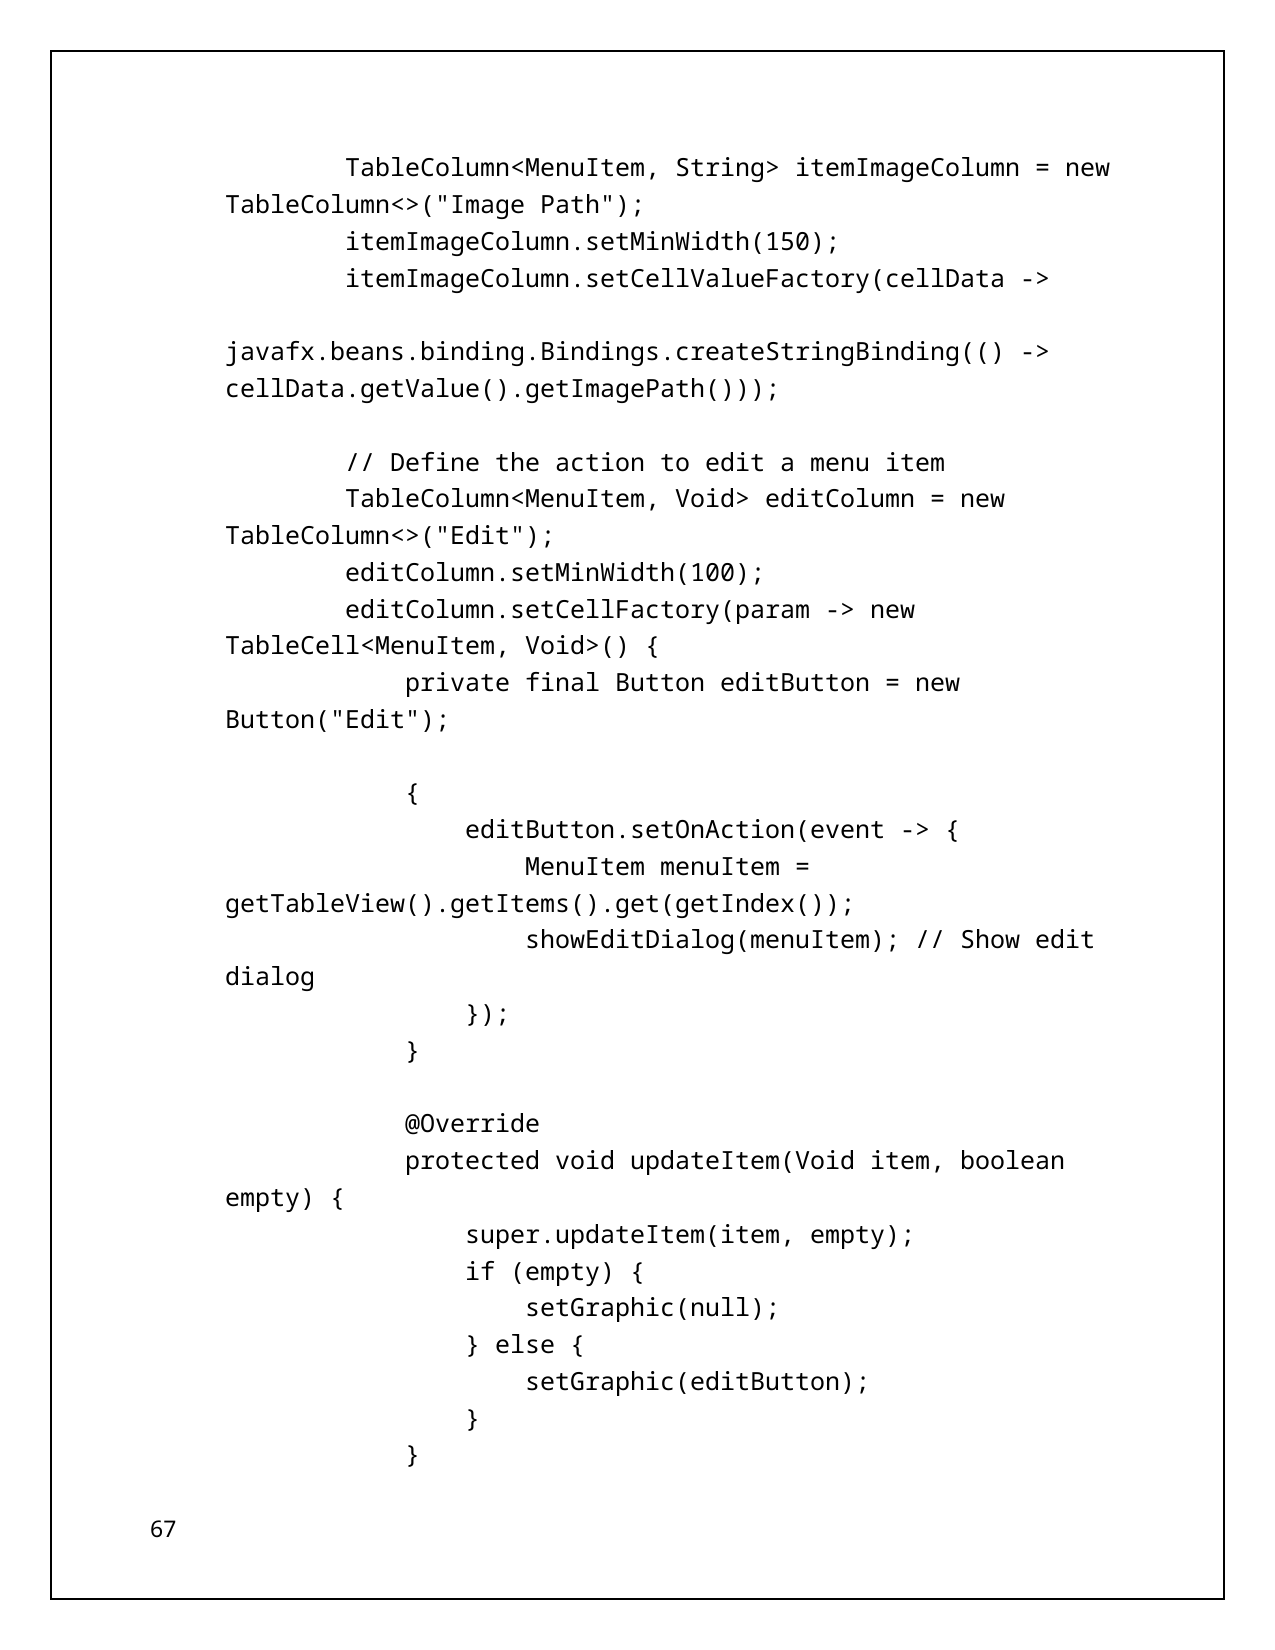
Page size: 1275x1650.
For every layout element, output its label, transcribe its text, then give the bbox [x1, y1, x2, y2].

list MenuItem menuItem = getTableView().getItems().get(getIndex()); [225, 849, 1125, 919]
list editColumn.setMinWidth(100); [225, 554, 1125, 588]
list setGraphic(editButton); [225, 1363, 1125, 1397]
list itemImageColumn.setCellValueFactory(cellData -> [225, 260, 1125, 294]
list // Define the action to edit a menu item [225, 444, 1125, 478]
list @Override [225, 1106, 1125, 1140]
list javafx.beans.binding.Bindings.createStringBinding(() -> cellData.getValue().getImagePath())); [225, 297, 1125, 405]
list if (empty) { [225, 1253, 1125, 1287]
list editColumn.setCellFactory(param -> new TableCell<MenuItem, Void>() { [225, 591, 1125, 662]
list } [225, 1400, 1125, 1434]
list { [225, 775, 1125, 809]
list } [225, 1032, 1125, 1067]
list editButton.setOnAction(event -> { [225, 812, 1125, 846]
list private final Button editButton = new Button("Edit"); [225, 665, 1125, 736]
list super.updateItem(item, empty); [225, 1216, 1125, 1250]
list itemImageColumn.setMinWidth(150); [225, 223, 1125, 258]
list } [225, 1437, 1125, 1471]
list setGraphic(null); [225, 1290, 1125, 1324]
list TableColumn<MenuItem, String> itemImageColumn = new TableColumn<>("Image Path"); [225, 150, 1125, 221]
list } else { [225, 1327, 1125, 1361]
list showEditDialog(menuItem); // Show edit dialog [225, 922, 1125, 993]
list protected void updateItem(Void item, boolean empty) { [225, 1143, 1125, 1214]
list }); [225, 996, 1125, 1030]
list TableColumn<MenuItem, Void> editColumn = new TableColumn<>("Edit"); [225, 481, 1125, 552]
